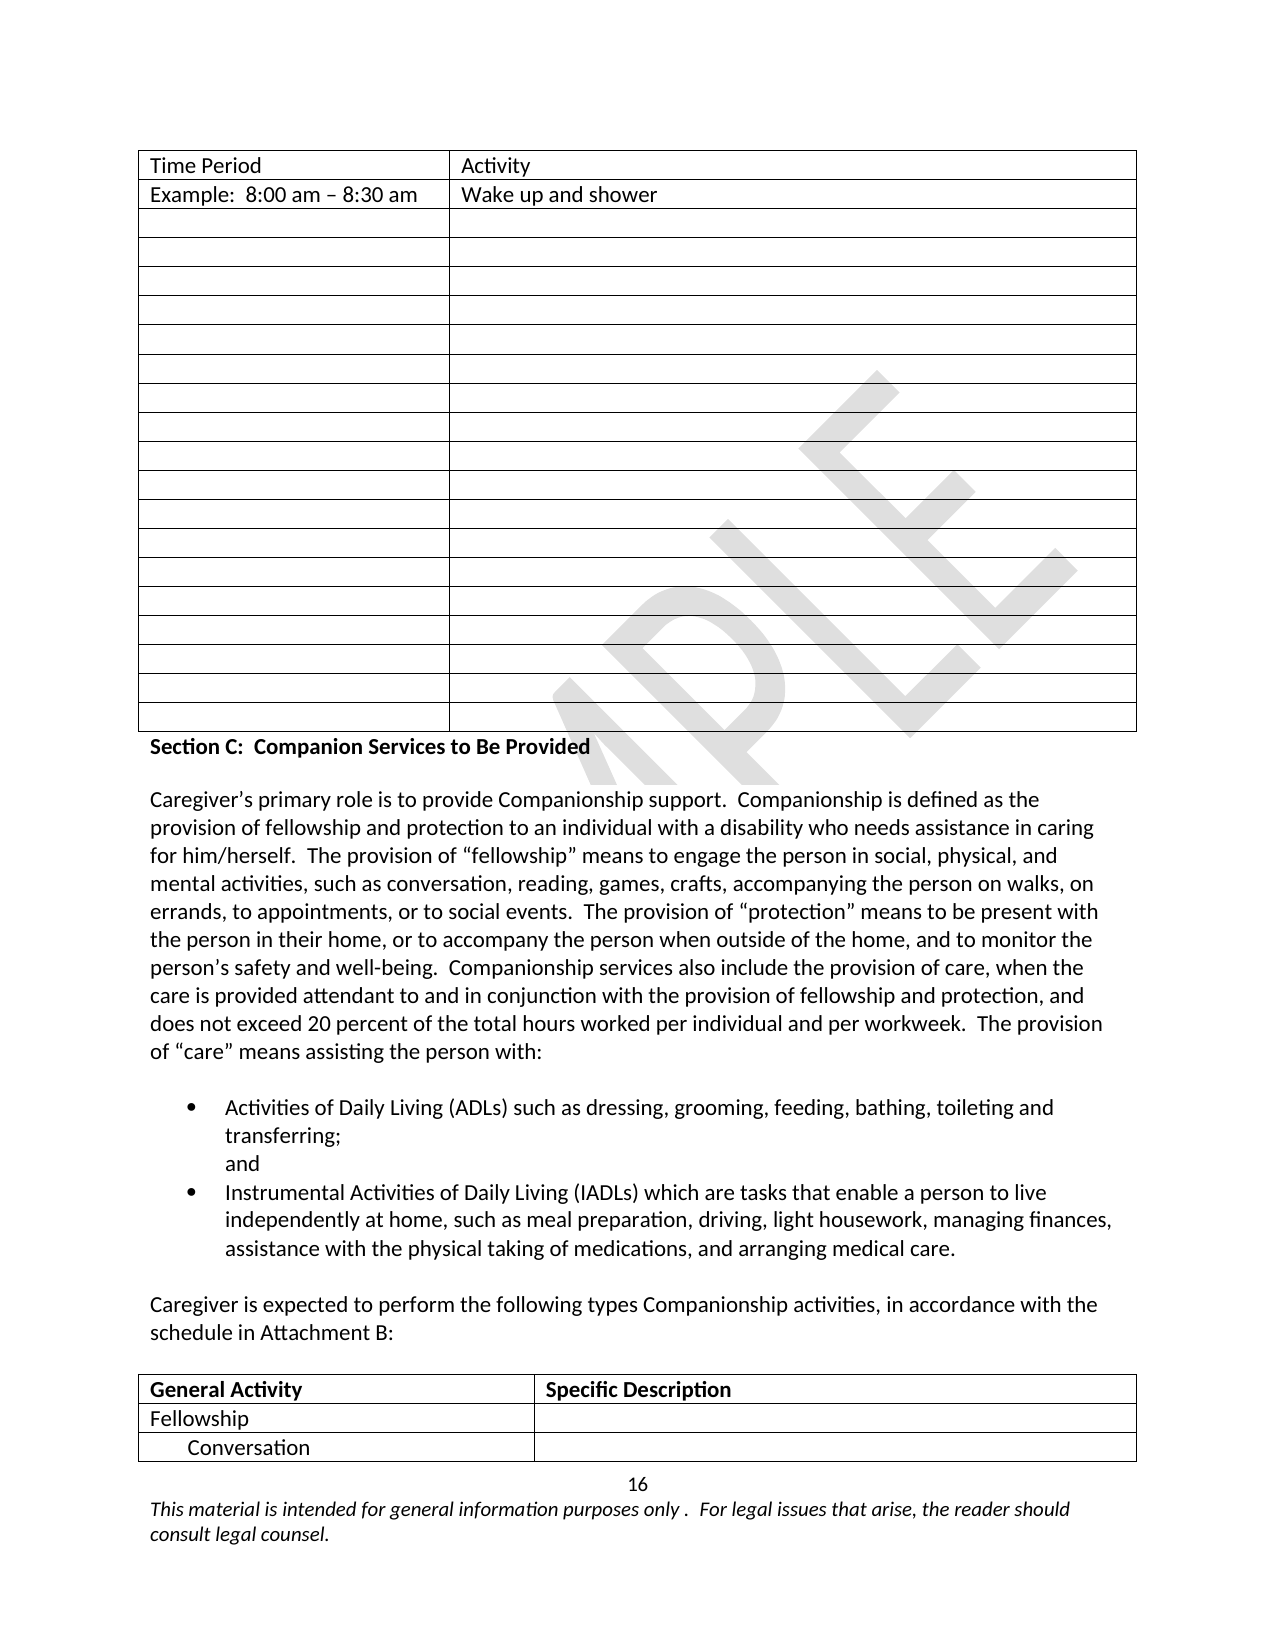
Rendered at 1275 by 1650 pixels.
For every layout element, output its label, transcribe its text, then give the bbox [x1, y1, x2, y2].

table_cell [139, 325, 449, 353]
table_cell [535, 1433, 1136, 1461]
table_cell [139, 209, 449, 237]
table_cell [139, 674, 449, 702]
table_cell [139, 413, 449, 441]
table_cell [450, 645, 1136, 673]
text Caregiver is expected to perform the following types Companionship activities, in accordance with the schedule in Attachment B: [150, 1290, 1125, 1346]
table_header Activity [450, 151, 1136, 179]
table_cell [450, 442, 1136, 470]
table_cell [139, 267, 449, 295]
table_cell [139, 645, 449, 673]
table_cell [139, 296, 449, 324]
table_cell [450, 238, 1136, 266]
table_cell [450, 413, 1136, 441]
list and [225, 1149, 1125, 1178]
table_cell [139, 558, 449, 586]
table_cell [139, 587, 449, 615]
table_cell [535, 1404, 1136, 1432]
table_cell [450, 471, 1136, 499]
table_cell [139, 529, 449, 557]
list Instrumental Activities of Daily Living (IADLs) which are tasks that enable a person to live independently at home, such as meal preparation, driving, light housework, managing finances, assistance with the physical taking of medications, and arranging medical care. [187, 1178, 1125, 1262]
table_cell Example: 8:00 am – 8:30 am [139, 180, 449, 208]
table_header General Activity [139, 1375, 534, 1403]
table_cell [450, 558, 1136, 586]
table_header Time Period [139, 151, 449, 179]
table_cell Conversation [139, 1433, 534, 1461]
table_cell [450, 267, 1136, 295]
table_cell [450, 296, 1136, 324]
table_cell [139, 355, 449, 382]
table_cell Fellowship [139, 1404, 534, 1432]
table_cell [450, 674, 1136, 702]
text Caregiver’s primary role is to provide Companionship support. Companionship is defined as the provision of fellowship and protection to an individual with a disability who needs assistance in caring for him/herself. The provision of “fellowship” means to engage the person in social, physical, and mental activities, such as conversation, reading, games, crafts, accompanying the person on walks, on errands, to appointments, or to social events. The provision of “protection” means to be present with the person in their home, or to accompany the person when outside of the home, and to monitor the person’s safety and well-being. Companionship services also include the provision of care, when the care is provided attendant to and in conjunction with the provision of fellowship and protection, and does not exceed 20 percent of the total hours worked per individual and per workweek. The provision of “care” means assisting the person with: [150, 785, 1125, 1066]
table_cell [450, 325, 1136, 353]
table_cell [450, 529, 1136, 557]
table_cell [450, 616, 1136, 644]
table_cell [139, 238, 449, 266]
table_cell [139, 616, 449, 644]
table_cell [450, 703, 1136, 731]
table_cell Wake up and shower [450, 180, 1136, 208]
table_cell [139, 703, 449, 731]
table_cell [450, 500, 1136, 528]
table_cell [139, 384, 449, 412]
table_cell [450, 587, 1136, 615]
table_cell [450, 355, 1136, 382]
table_cell [450, 384, 1136, 412]
list Activities of Daily Living (ADLs) such as dressing, grooming, feeding, bathing, toileting and transferring; [187, 1093, 1125, 1149]
table_header Specific Description [535, 1375, 1136, 1403]
table_cell [139, 500, 449, 528]
table_cell [139, 442, 449, 470]
text Section C: Companion Services to Be Provided [150, 732, 1125, 760]
table_cell [450, 209, 1136, 237]
table_cell [139, 471, 449, 499]
